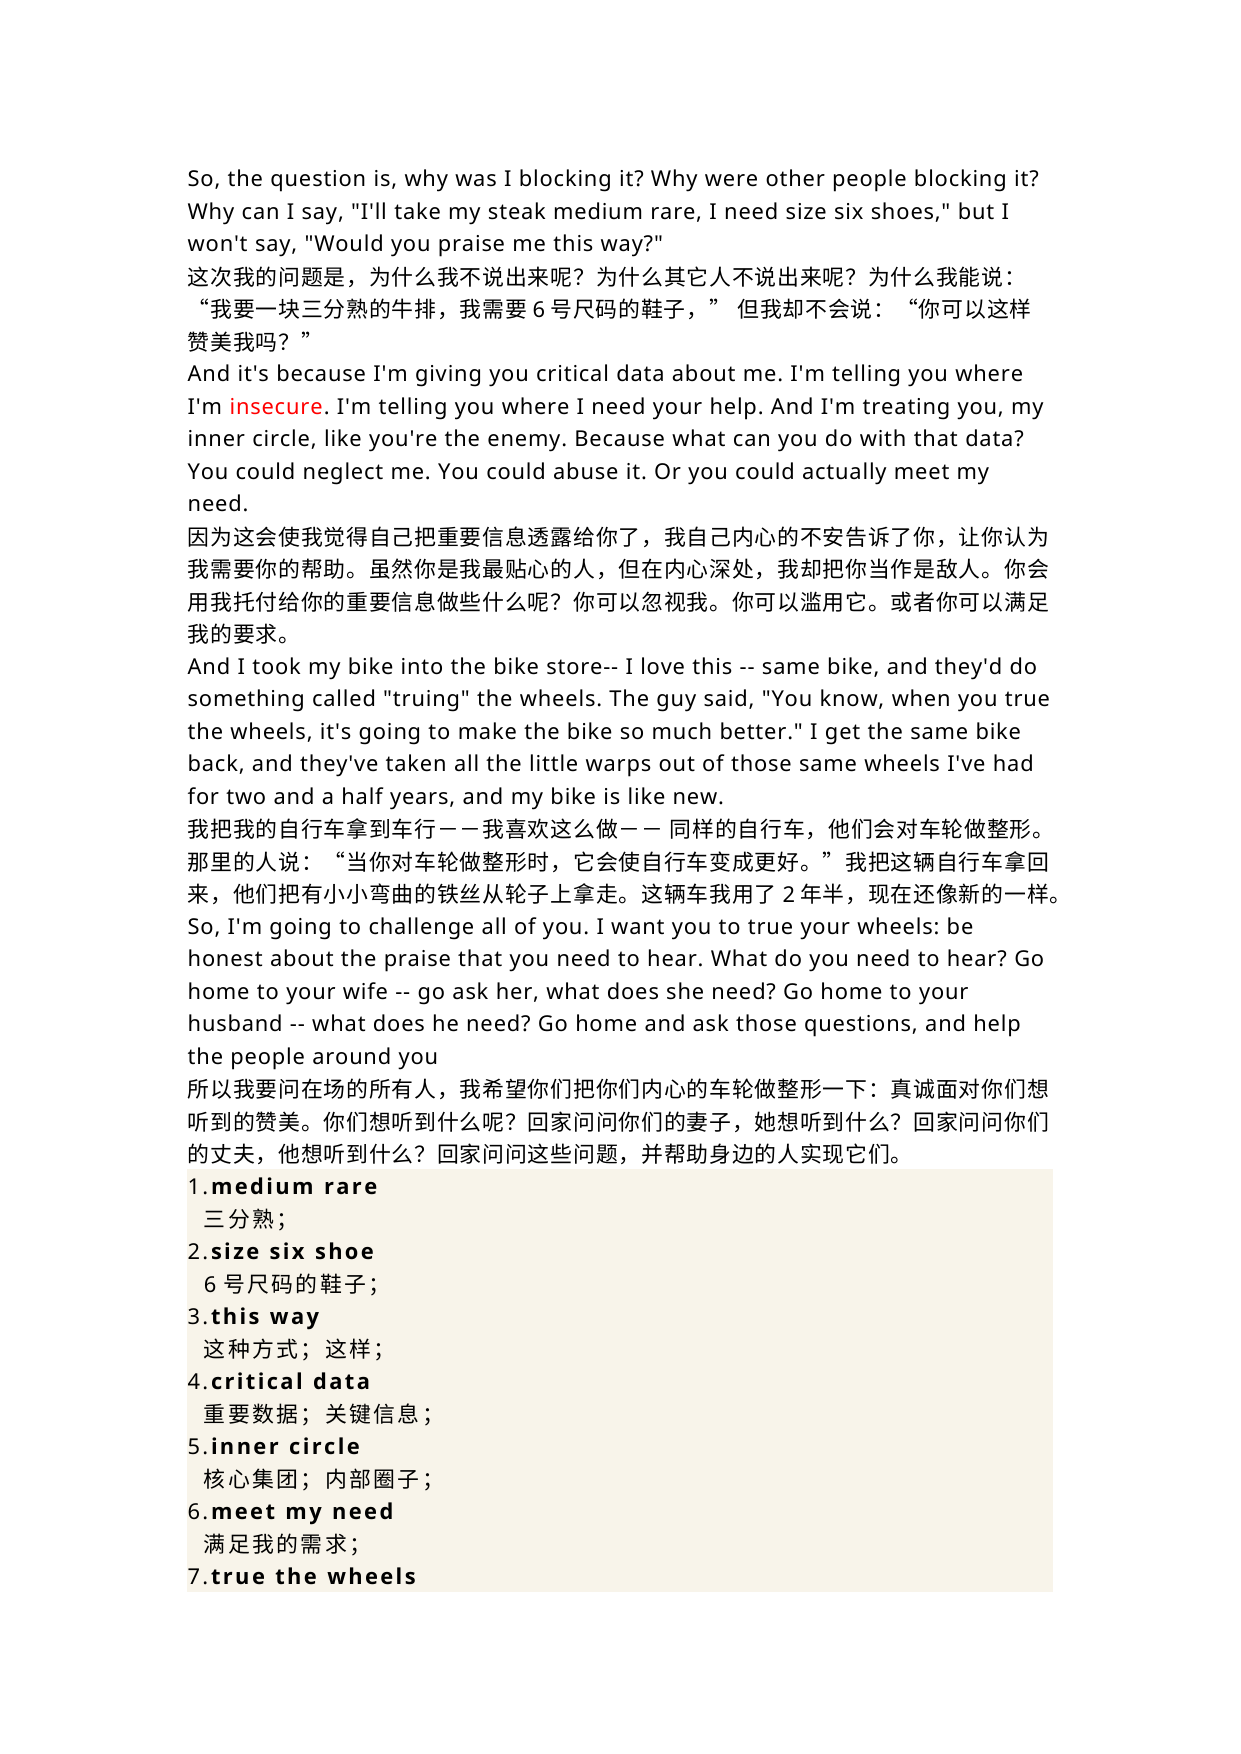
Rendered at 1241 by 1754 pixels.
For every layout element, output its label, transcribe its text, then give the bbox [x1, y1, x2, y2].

text 1.medium rare [187, 1169, 1053, 1202]
text And I took my bike into the bike store-- I love this -- same bike, and they'd do something called "truing" the wheels. The guy said, "You know, when you true the wheels, it's going to make the bike so much better." I get the same bike back, and they've taken all the little warps out of those same wheels I've had for two and a half years, and my bike is like new. [187, 649, 1053, 812]
text 2.size six shoe [187, 1234, 1053, 1267]
text 三分熟； [187, 1202, 1053, 1234]
text And it's because I'm giving you critical data about me. I'm telling you where I'm insecure. I'm telling you where I need your help. And I'm treating you, my inner circle, like you're the enemy. Because what can you do with that data? You could neglect me. You could abuse it. Or you could actually meet my need. [187, 357, 1053, 519]
text 这次我的问题是，为什么我不说出来呢？为什么其它人不说出来呢？为什么我能说：“我要一块三分熟的牛排，我需要6号尺码的鞋子，” 但我却不会说：“你可以这样赞美我吗？” [187, 259, 1053, 357]
text 所以我要问在场的所有人，我希望你们把你们内心的车轮做整形一下：真诚面对你们想听到的赞美。你们想听到什么呢？回家问问你们的妻子，她想听到什么？回家问问你们的丈夫，他想听到什么？回家问问这些问题，并帮助身边的人实现它们。 [187, 1072, 1053, 1169]
text 5.inner circle [187, 1429, 1053, 1462]
text So, the question is, why was I blocking it? Why were other people blocking it? Why can I say, "I'll take my steak medium rare, I need size six shoes," but I won't say, "Would you praise me this way?" [187, 162, 1053, 259]
text 因为这会使我觉得自己把重要信息透露给你了，我自己内心的不安告诉了你，让你认为我需要你的帮助。虽然你是我最贴心的人，但在内心深处，我却把你当作是敌人。你会用我托付给你的重要信息做些什么呢？你可以忽视我。你可以滥用它。或者你可以满足我的要求。 [187, 519, 1053, 649]
text 3.this way [187, 1299, 1053, 1332]
text 我把我的自行车拿到车行－－我喜欢这么做－－ 同样的自行车，他们会对车轮做整形。那里的人说：“当你对车轮做整形时，它会使自行车变成更好。”我把这辆自行车拿回来，他们把有小小弯曲的铁丝从轮子上拿走。这辆车我用了2年半，现在还像新的一样。 [187, 812, 1053, 909]
text 4.critical data [187, 1364, 1053, 1397]
text 核心集团；内部圈子； [187, 1462, 1053, 1494]
text 6号尺码的鞋子； [187, 1267, 1053, 1299]
text 这种方式；这样； [187, 1332, 1053, 1364]
text 7.true the wheels [187, 1559, 1053, 1592]
text So, I'm going to challenge all of you. I want you to true your wheels: be honest about the praise that you need to hear. What do you need to hear? Go home to your wife -- go ask her, what does she need? Go home to your husband -- what does he need? Go home and ask those questions, and help the people around you [187, 909, 1053, 1072]
text 满足我的需求； [187, 1527, 1053, 1559]
text 重要数据；关键信息； [187, 1397, 1053, 1429]
text 6.meet my need [187, 1494, 1053, 1527]
